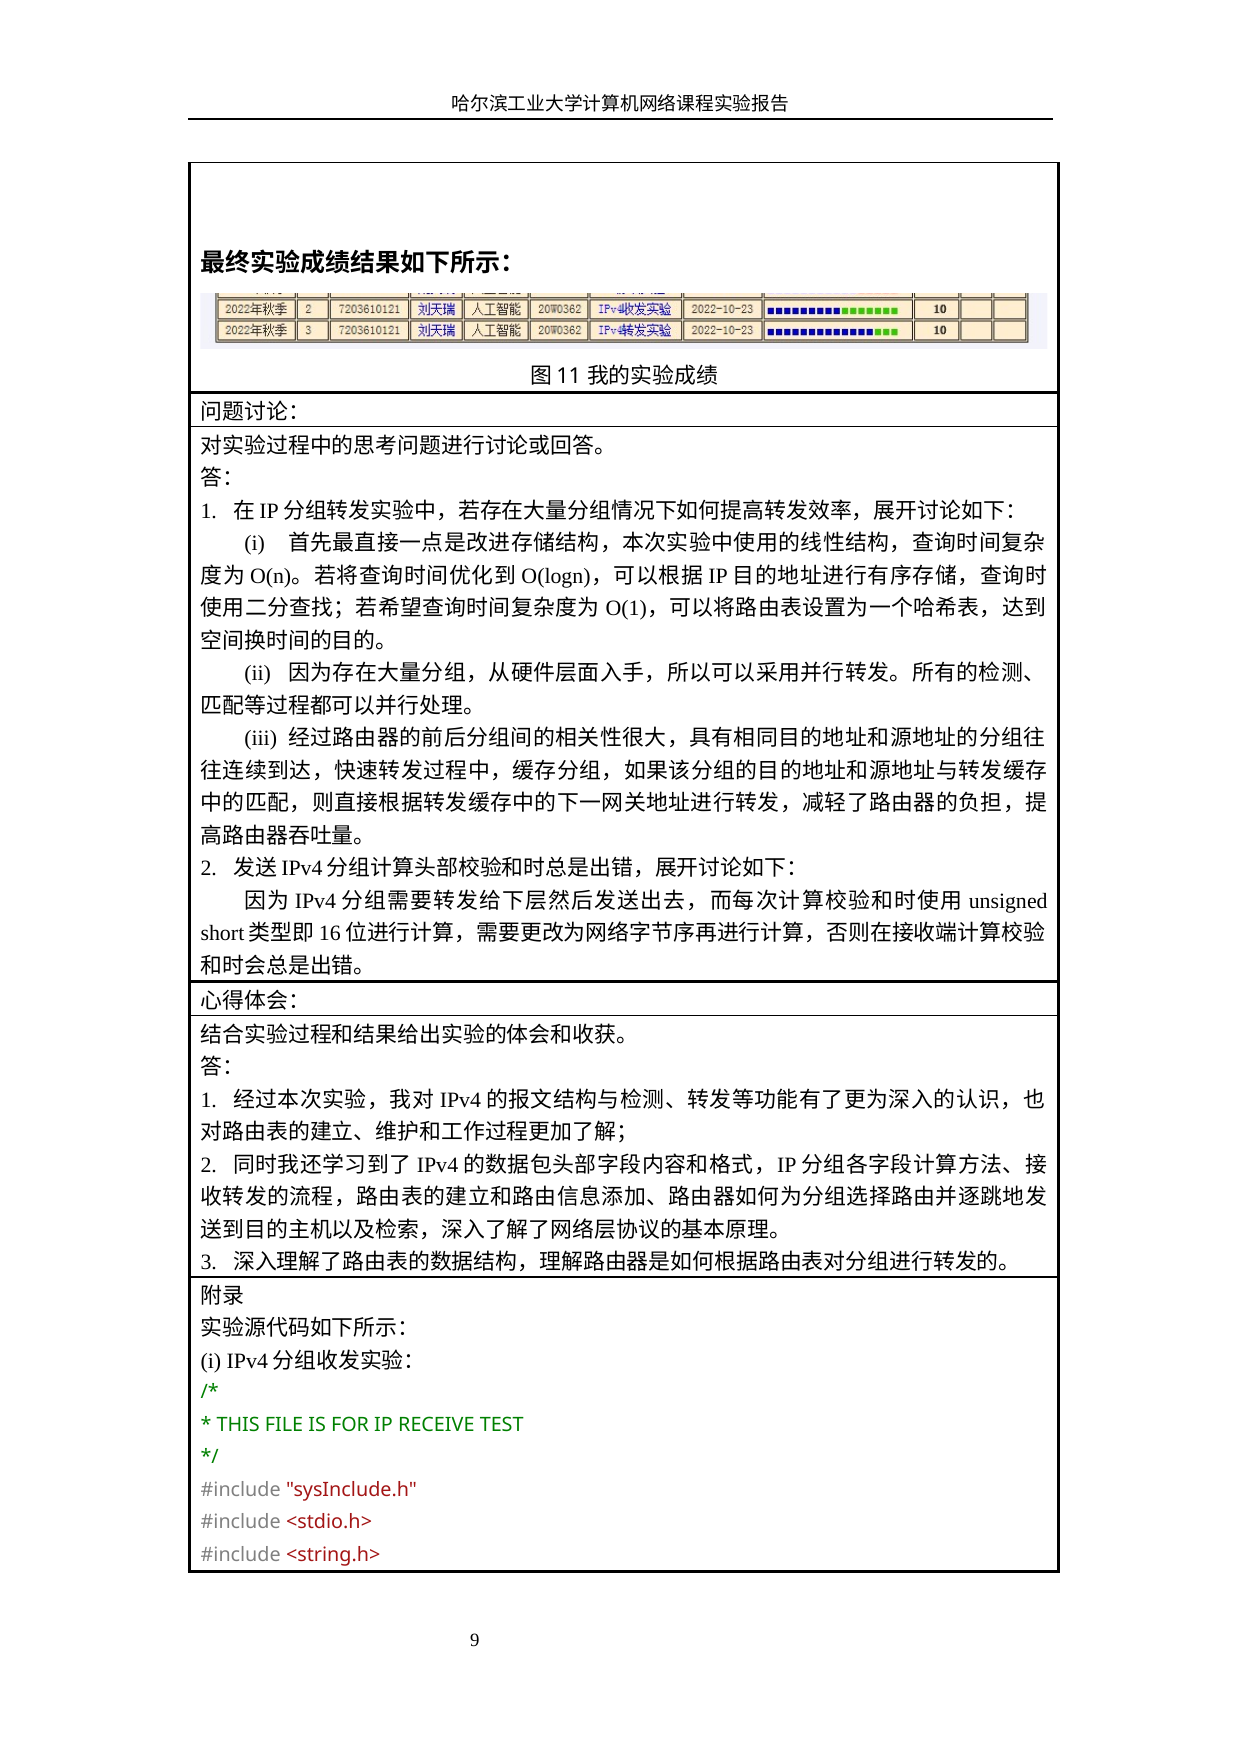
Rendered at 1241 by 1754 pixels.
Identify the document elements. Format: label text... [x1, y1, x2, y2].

table_cell 对实验过程中的思考问题进行讨论或回答。 答： 在IP分组转发实验中，若存在大量分组情况下如何提高转发效率，展开讨论如下： 首先最直接一点是改进存储结构，本次实验中使用的线性结构，查询时间复杂度为O(n)。若将查询时间优化到O(logn)，可以根据IP目的地址进行有序存储，查询时使用二分查找；若希望查询时间复杂度为O(1)，可以将路由表设置为一个哈希表，达到空间换时间的目的。 因为存在大量分组，从硬件层面入手，所以可以采用并行转发。所有的检测、匹配等过程都可以并行处理。 经过路由器的前后分组间的相关性很大，具有相同目的地址和源地址的分组往往连续到达，快速转发过程中，缓存分组，如果该分组的目的地址和源地址与转发缓存中的匹配，则直接根据转发缓存中的下一网关地址进行转发，减轻了路由器的负担，提高路由器吞吐量。 发送IPv4分组计算头部校验和时总是出错，展开讨论如下： 因为IPv4分组需要转发给下层然后发送出去，而每次计算校验和时使用unsigned short类型即16位进行计算，需要更改为网络字节序再进行计算，否则在接收端计算校验和时会总是出错。 [191, 427, 1057, 980]
table_cell 问题讨论： [191, 394, 1057, 426]
table_cell 结合实验过程和结果给出实验的体会和收获。 答： 经过本次实验，我对IPv4的报文结构与检测、转发等功能有了更为深入的认识，也对路由表的建立、维护和工作过程更加了解； 同时我还学习到了IPv4的数据包头部字段内容和格式，IP分组各字段计算方法、接收转发的流程，路由表的建立和路由信息添加、路由器如何为分组选择路由并逐跳地发送到目的主机以及检索，深入了解了网络层协议的基本原理。 深入理解了路由表的数据结构，理解路由器是如何根据路由表对分组进行转发的。 [191, 1016, 1057, 1276]
picture [200, 293, 1048, 349]
table_cell 心得体会： [191, 983, 1057, 1015]
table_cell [191, 1278, 1057, 1570]
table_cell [191, 163, 1057, 391]
